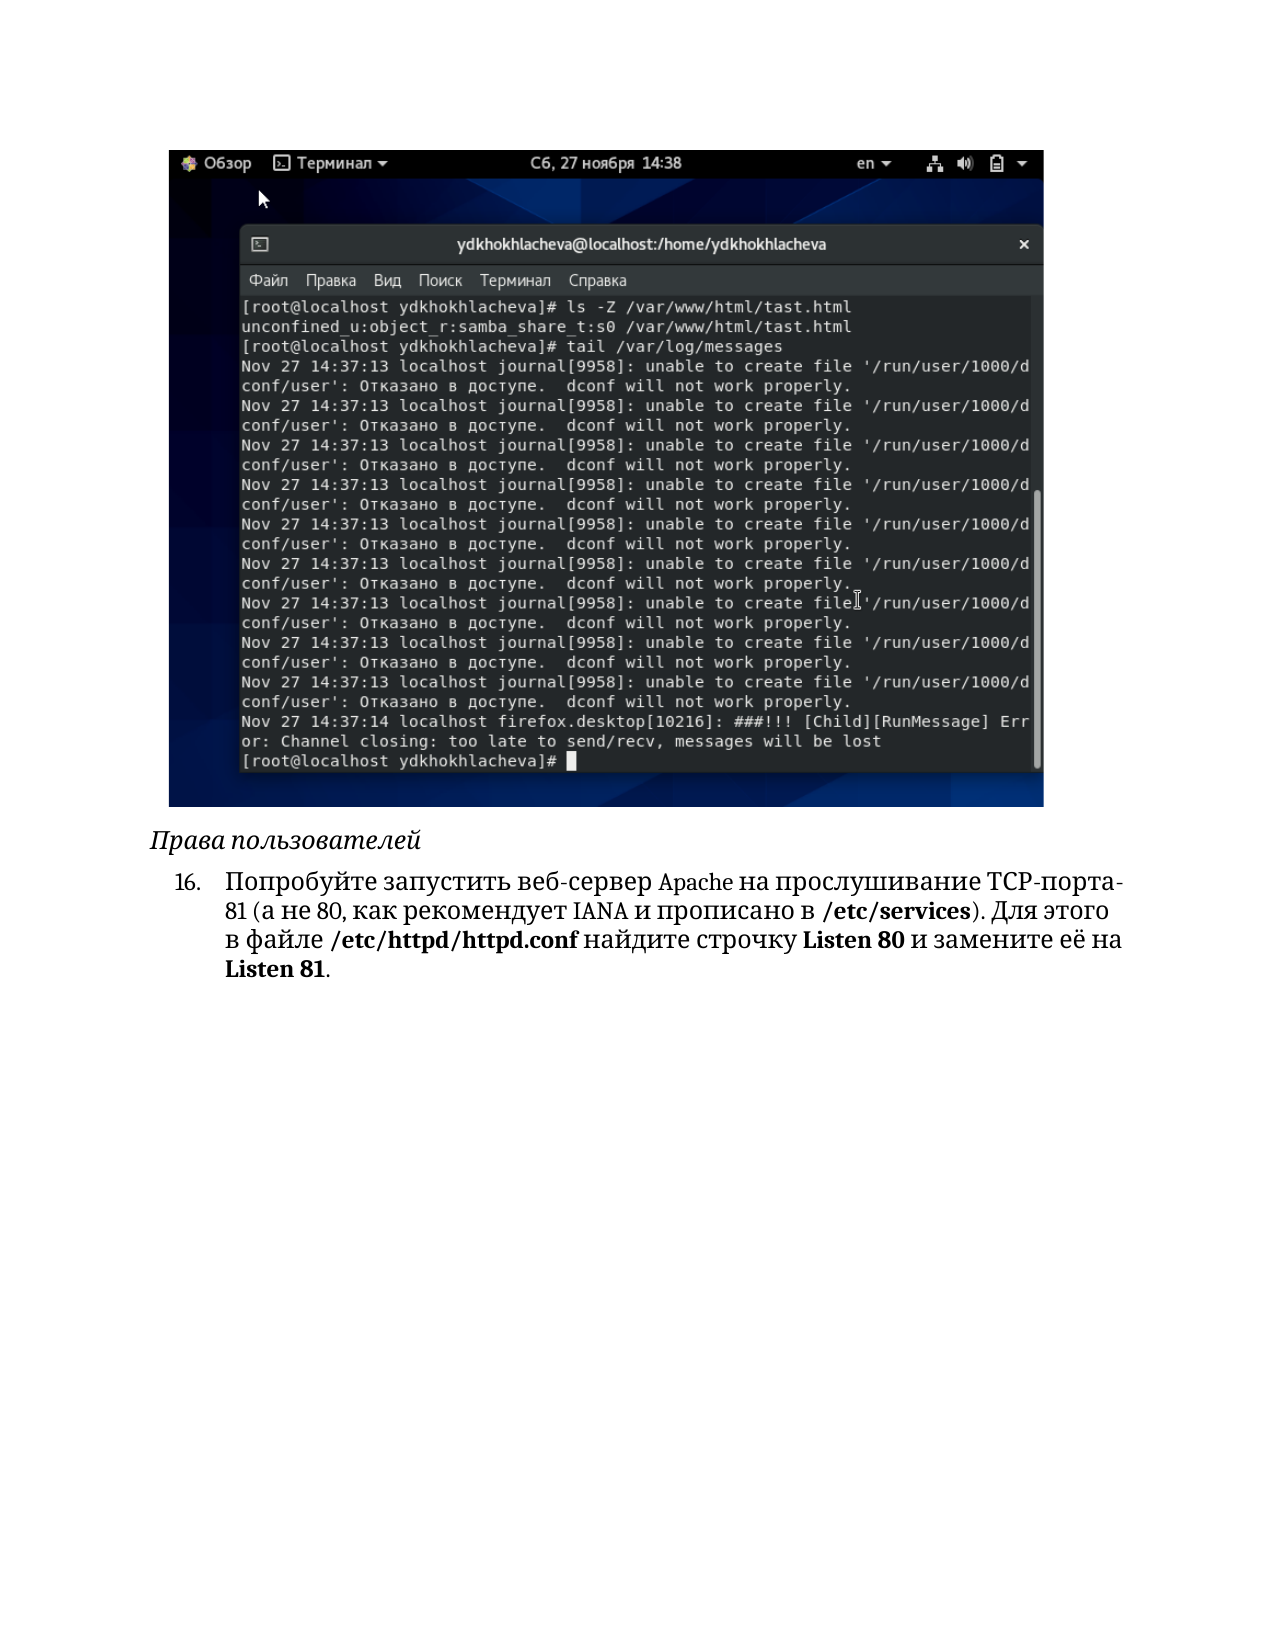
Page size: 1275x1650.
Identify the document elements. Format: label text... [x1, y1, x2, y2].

text Права пользователей [150, 827, 1125, 856]
picture [168, 150, 1044, 807]
list Попробуйте запустить веб-сервер Apache на прослушивание ТСР-порта-81 (а не 80, как рекомендует IANA и прописано в /etc/services). Для этого в файле /etc/httpd/httpd.conf найдите строчку Listen 80 и замените её на Listen 81. [175, 868, 1125, 983]
